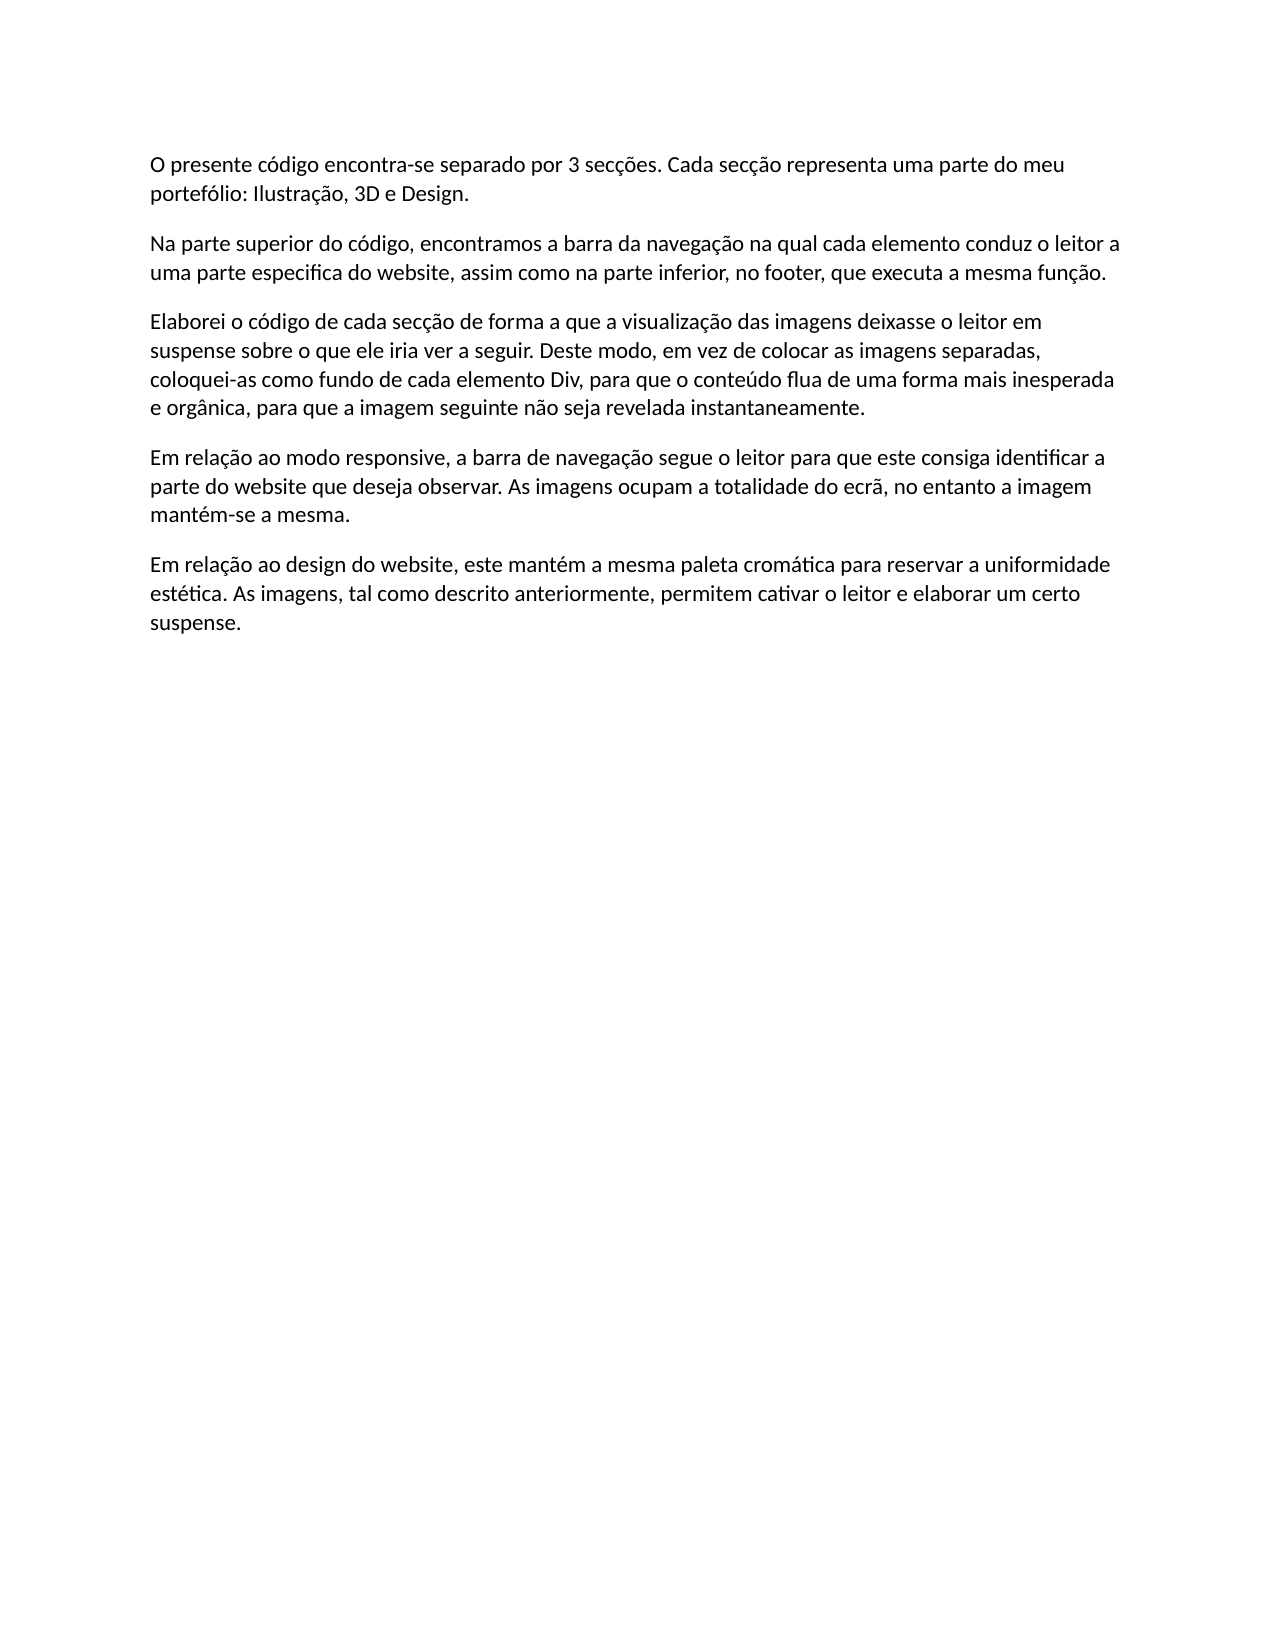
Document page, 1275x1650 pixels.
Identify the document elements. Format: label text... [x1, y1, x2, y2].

text Na parte superior do código, encontramos a barra da navegação na qual cada elemento conduz o leitor a uma parte especifica do website, assim como na parte inferior, no footer, que executa a mesma função. [150, 228, 1125, 286]
text Elaborei o código de cada secção de forma a que a visualização das imagens deixasse o leitor em suspense sobre o que ele iria ver a seguir. Deste modo, em vez de colocar as imagens separadas, coloquei-as como fundo de cada elemento Div, para que o conteúdo flua de uma forma mais inesperada e orgânica, para que a imagem seguinte não seja revelada instantaneamente. [150, 307, 1125, 422]
text Em relação ao modo responsive, a barra de navegação segue o leitor para que este consiga identificar a parte do website que deseja observar. As imagens ocupam a totalidade do ecrã, no entanto a imagem mantém-se a mesma. [150, 442, 1125, 529]
text O presente código encontra-se separado por 3 secções. Cada secção representa uma parte do meu portefólio: Ilustração, 3D e Design. [150, 150, 1125, 207]
text Em relação ao design do website, este mantém a mesma paleta cromática para reservar a uniformidade estética. As imagens, tal como descrito anteriormente, permitem cativar o leitor e elaborar um certo suspense. [150, 549, 1125, 636]
